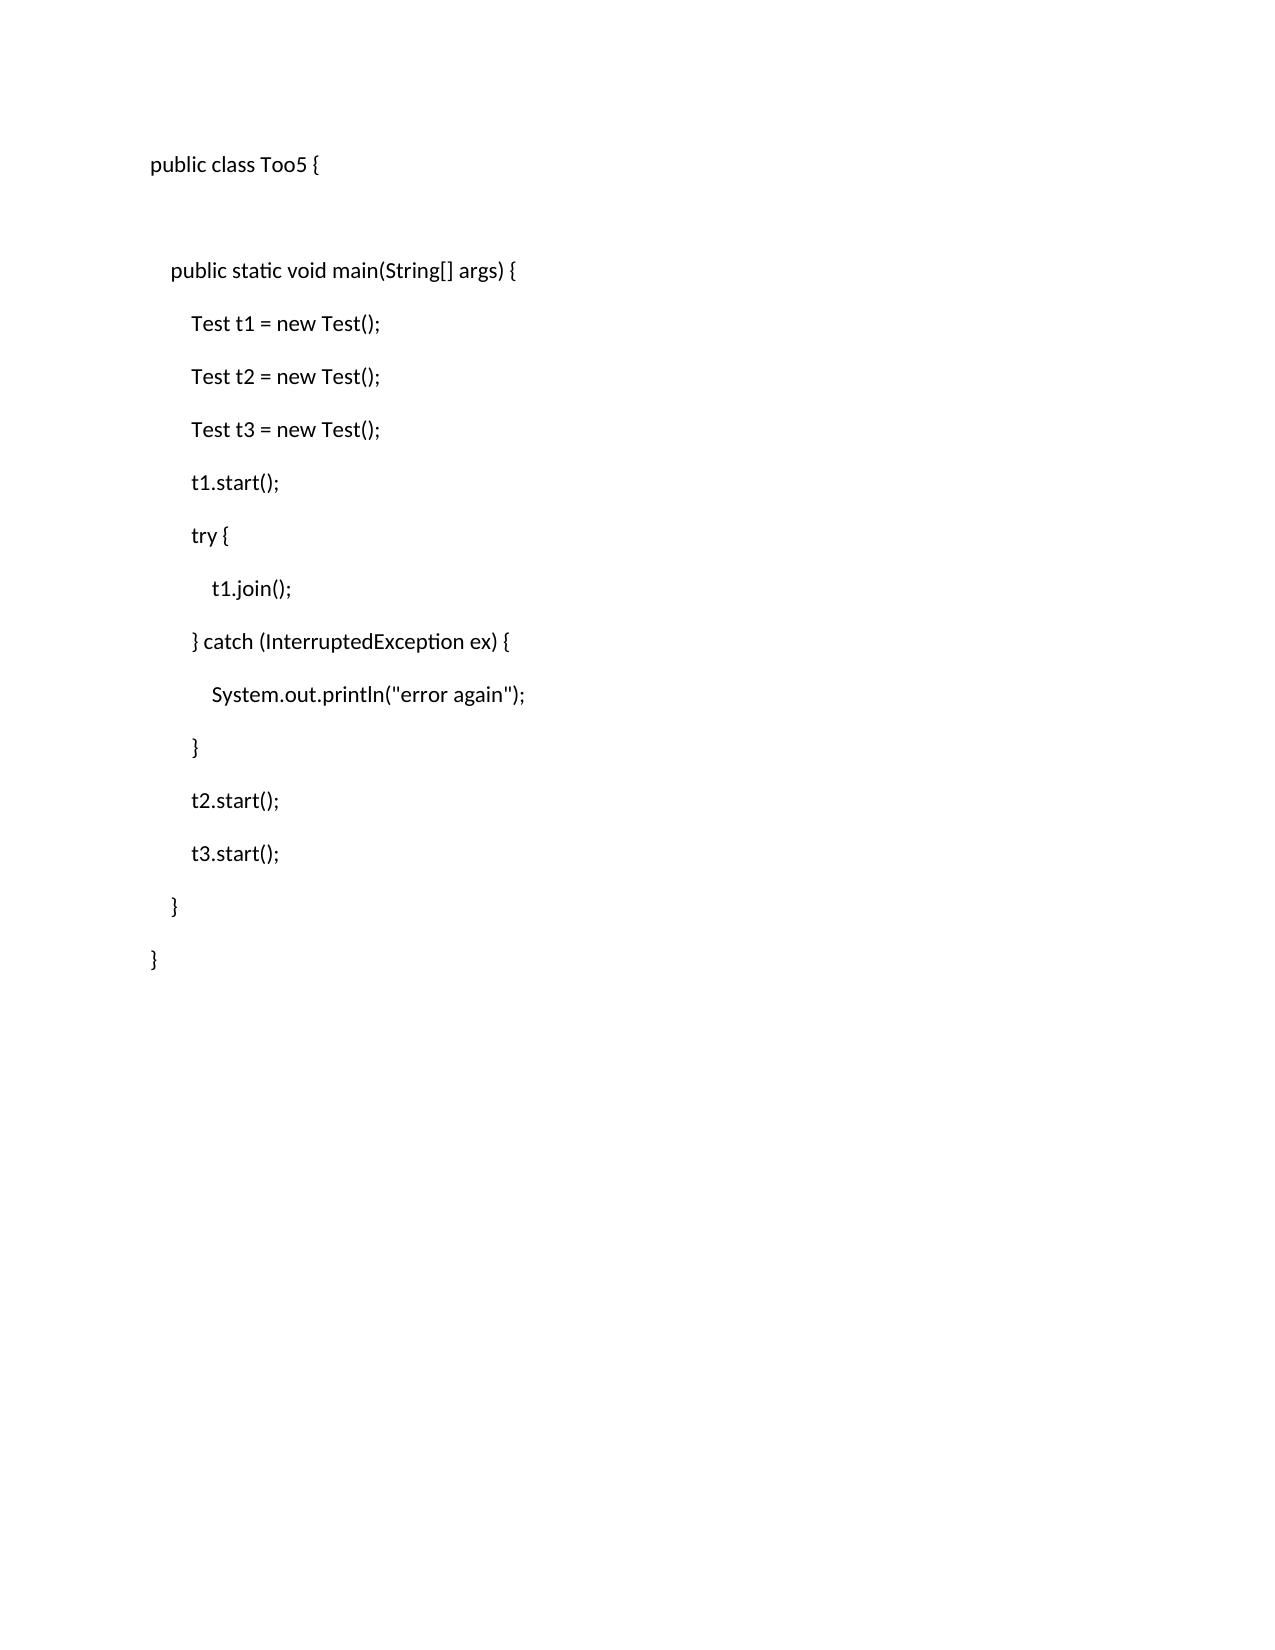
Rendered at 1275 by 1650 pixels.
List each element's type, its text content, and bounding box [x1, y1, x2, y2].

text public class Too5 { [150, 150, 1125, 178]
text public static void main(String[] args) { [150, 256, 1125, 284]
text } [150, 733, 1125, 761]
text Test t1 = new Test(); [150, 309, 1125, 337]
text t3.start(); [150, 839, 1125, 867]
text Test t3 = new Test(); [150, 415, 1125, 443]
text } catch (InterruptedException ex) { [150, 627, 1125, 655]
text System.out.println("error again"); [150, 680, 1125, 708]
text } [150, 892, 1125, 920]
text t1.join(); [150, 574, 1125, 602]
text } [150, 945, 1125, 973]
text Test t2 = new Test(); [150, 362, 1125, 390]
text t1.start(); [150, 468, 1125, 496]
text try { [150, 521, 1125, 549]
text t2.start(); [150, 786, 1125, 814]
